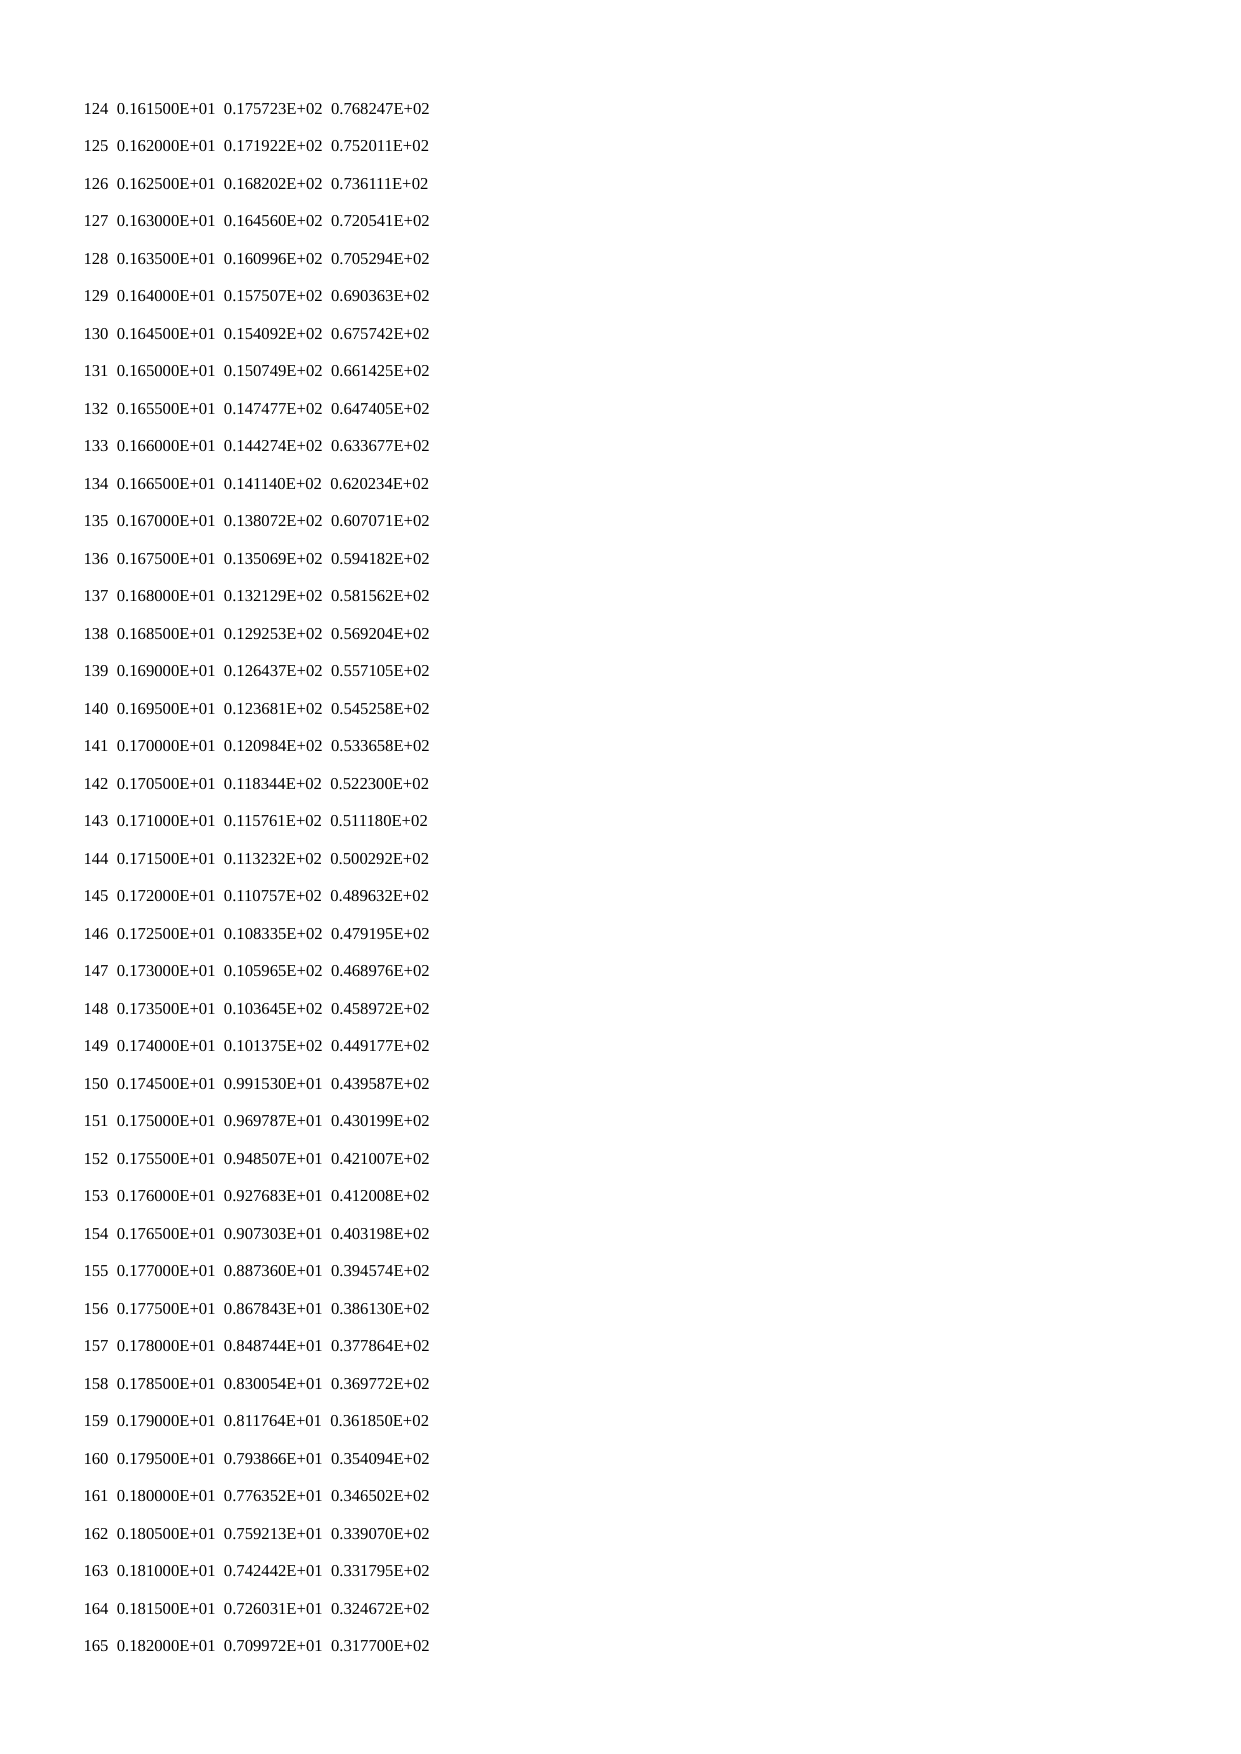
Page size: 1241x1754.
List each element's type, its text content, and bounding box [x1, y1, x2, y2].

text 135 0.167000E+01 0.138072E+02 0.607071E+02 [75, 502, 1165, 539]
text 155 0.177000E+01 0.887360E+01 0.394574E+02 [75, 1252, 1165, 1289]
text 151 0.175000E+01 0.969787E+01 0.430199E+02 [75, 1102, 1165, 1139]
text 163 0.181000E+01 0.742442E+01 0.331795E+02 [75, 1552, 1165, 1589]
text 162 0.180500E+01 0.759213E+01 0.339070E+02 [75, 1514, 1165, 1552]
text 139 0.169000E+01 0.126437E+02 0.557105E+02 [75, 652, 1165, 689]
text 159 0.179000E+01 0.811764E+01 0.361850E+02 [75, 1402, 1165, 1439]
text 142 0.170500E+01 0.118344E+02 0.522300E+02 [75, 764, 1165, 802]
text 144 0.171500E+01 0.113232E+02 0.500292E+02 [75, 839, 1165, 877]
text 127 0.163000E+01 0.164560E+02 0.720541E+02 [75, 202, 1165, 239]
text 158 0.178500E+01 0.830054E+01 0.369772E+02 [75, 1364, 1165, 1402]
text 131 0.165000E+01 0.150749E+02 0.661425E+02 [75, 352, 1165, 389]
text 149 0.174000E+01 0.101375E+02 0.449177E+02 [75, 1027, 1165, 1064]
text 164 0.181500E+01 0.726031E+01 0.324672E+02 [75, 1589, 1165, 1627]
text 143 0.171000E+01 0.115761E+02 0.511180E+02 [75, 802, 1165, 839]
text 137 0.168000E+01 0.132129E+02 0.581562E+02 [75, 577, 1165, 614]
text 140 0.169500E+01 0.123681E+02 0.545258E+02 [75, 689, 1165, 727]
text 134 0.166500E+01 0.141140E+02 0.620234E+02 [75, 464, 1165, 502]
text 157 0.178000E+01 0.848744E+01 0.377864E+02 [75, 1327, 1165, 1364]
text 126 0.162500E+01 0.168202E+02 0.736111E+02 [75, 164, 1165, 202]
text 146 0.172500E+01 0.108335E+02 0.479195E+02 [75, 914, 1165, 952]
text 165 0.182000E+01 0.709972E+01 0.317700E+02 [75, 1627, 1165, 1664]
text 125 0.162000E+01 0.171922E+02 0.752011E+02 [75, 127, 1165, 164]
text 161 0.180000E+01 0.776352E+01 0.346502E+02 [75, 1477, 1165, 1514]
text 160 0.179500E+01 0.793866E+01 0.354094E+02 [75, 1439, 1165, 1477]
text 152 0.175500E+01 0.948507E+01 0.421007E+02 [75, 1139, 1165, 1177]
text 129 0.164000E+01 0.157507E+02 0.690363E+02 [75, 277, 1165, 314]
text 141 0.170000E+01 0.120984E+02 0.533658E+02 [75, 727, 1165, 764]
text 132 0.165500E+01 0.147477E+02 0.647405E+02 [75, 389, 1165, 427]
text 130 0.164500E+01 0.154092E+02 0.675742E+02 [75, 314, 1165, 352]
text 145 0.172000E+01 0.110757E+02 0.489632E+02 [75, 877, 1165, 914]
text 138 0.168500E+01 0.129253E+02 0.569204E+02 [75, 614, 1165, 652]
text 154 0.176500E+01 0.907303E+01 0.403198E+02 [75, 1214, 1165, 1252]
text 156 0.177500E+01 0.867843E+01 0.386130E+02 [75, 1289, 1165, 1327]
text 136 0.167500E+01 0.135069E+02 0.594182E+02 [75, 539, 1165, 577]
text 147 0.173000E+01 0.105965E+02 0.468976E+02 [75, 952, 1165, 989]
text 124 0.161500E+01 0.175723E+02 0.768247E+02 [75, 89, 1165, 127]
text 128 0.163500E+01 0.160996E+02 0.705294E+02 [75, 239, 1165, 277]
text 153 0.176000E+01 0.927683E+01 0.412008E+02 [75, 1177, 1165, 1214]
text 150 0.174500E+01 0.991530E+01 0.439587E+02 [75, 1064, 1165, 1102]
text 133 0.166000E+01 0.144274E+02 0.633677E+02 [75, 427, 1165, 464]
text 148 0.173500E+01 0.103645E+02 0.458972E+02 [75, 989, 1165, 1027]
